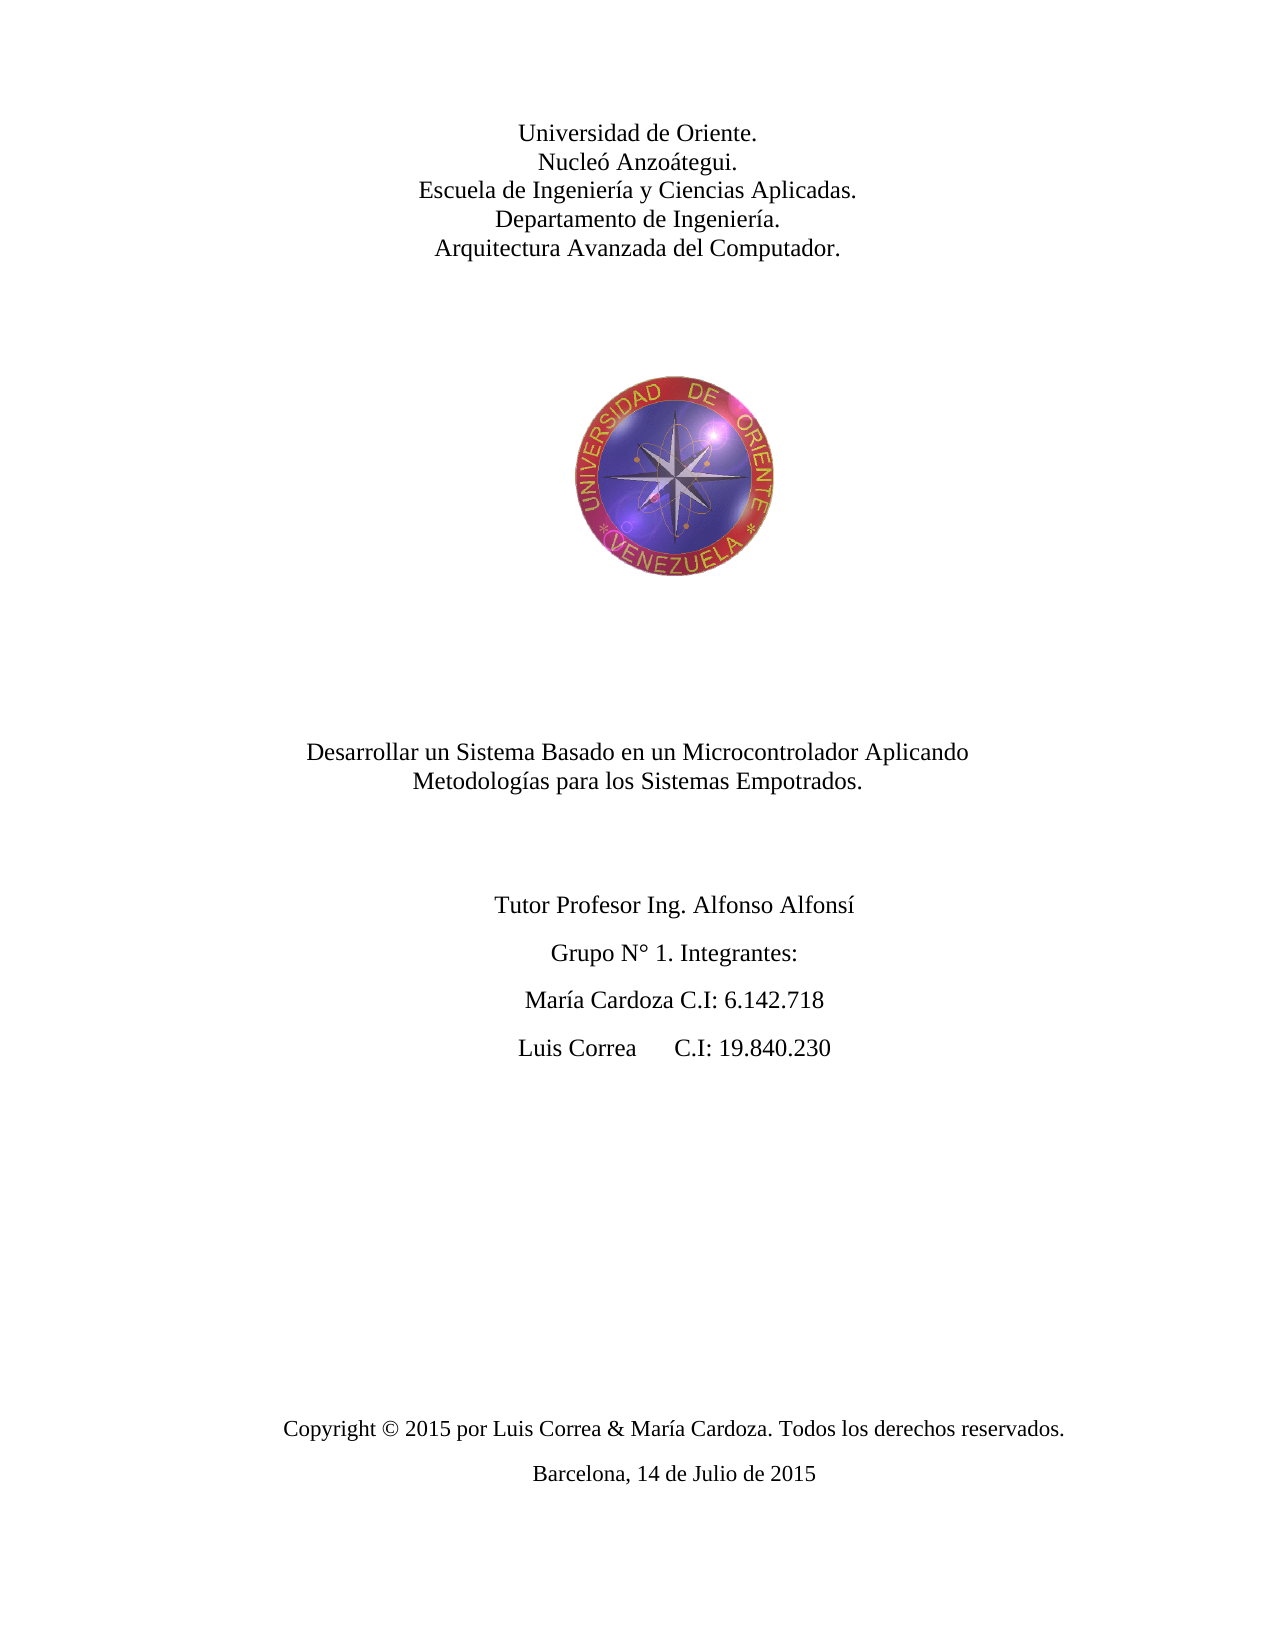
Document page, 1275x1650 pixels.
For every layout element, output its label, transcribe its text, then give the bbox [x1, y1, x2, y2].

text Luis Correa C.I: 19.840.230 [118, 1033, 1157, 1062]
text Barcelona, 14 de Julio de 2015 [118, 1460, 1157, 1486]
text Escuela de Ingeniería y Ciencias Aplicadas. [118, 176, 1157, 204]
picture [575, 376, 774, 576]
text Departamento de Ingeniería. [118, 204, 1157, 233]
text Grupo N° 1. Integrantes: [118, 938, 1157, 967]
text Tutor Profesor Ing. Alfonso Alfonsí [118, 890, 1157, 919]
text Metodologías para los Sistemas Empotrados. [118, 766, 1157, 795]
text Nucleó Anzoátegui. [118, 147, 1157, 176]
text Copyright © 2015 por Luis Correa & María Cardoza. Todos los derechos reservados. [118, 1415, 1157, 1441]
text Arquitectura Avanzada del Computador. [118, 233, 1157, 262]
text Desarrollar un Sistema Basado en un Microcontrolador Aplicando [118, 737, 1157, 766]
text María Cardoza C.I: 6.142.718 [118, 986, 1157, 1014]
text Universidad de Oriente. [118, 118, 1157, 147]
